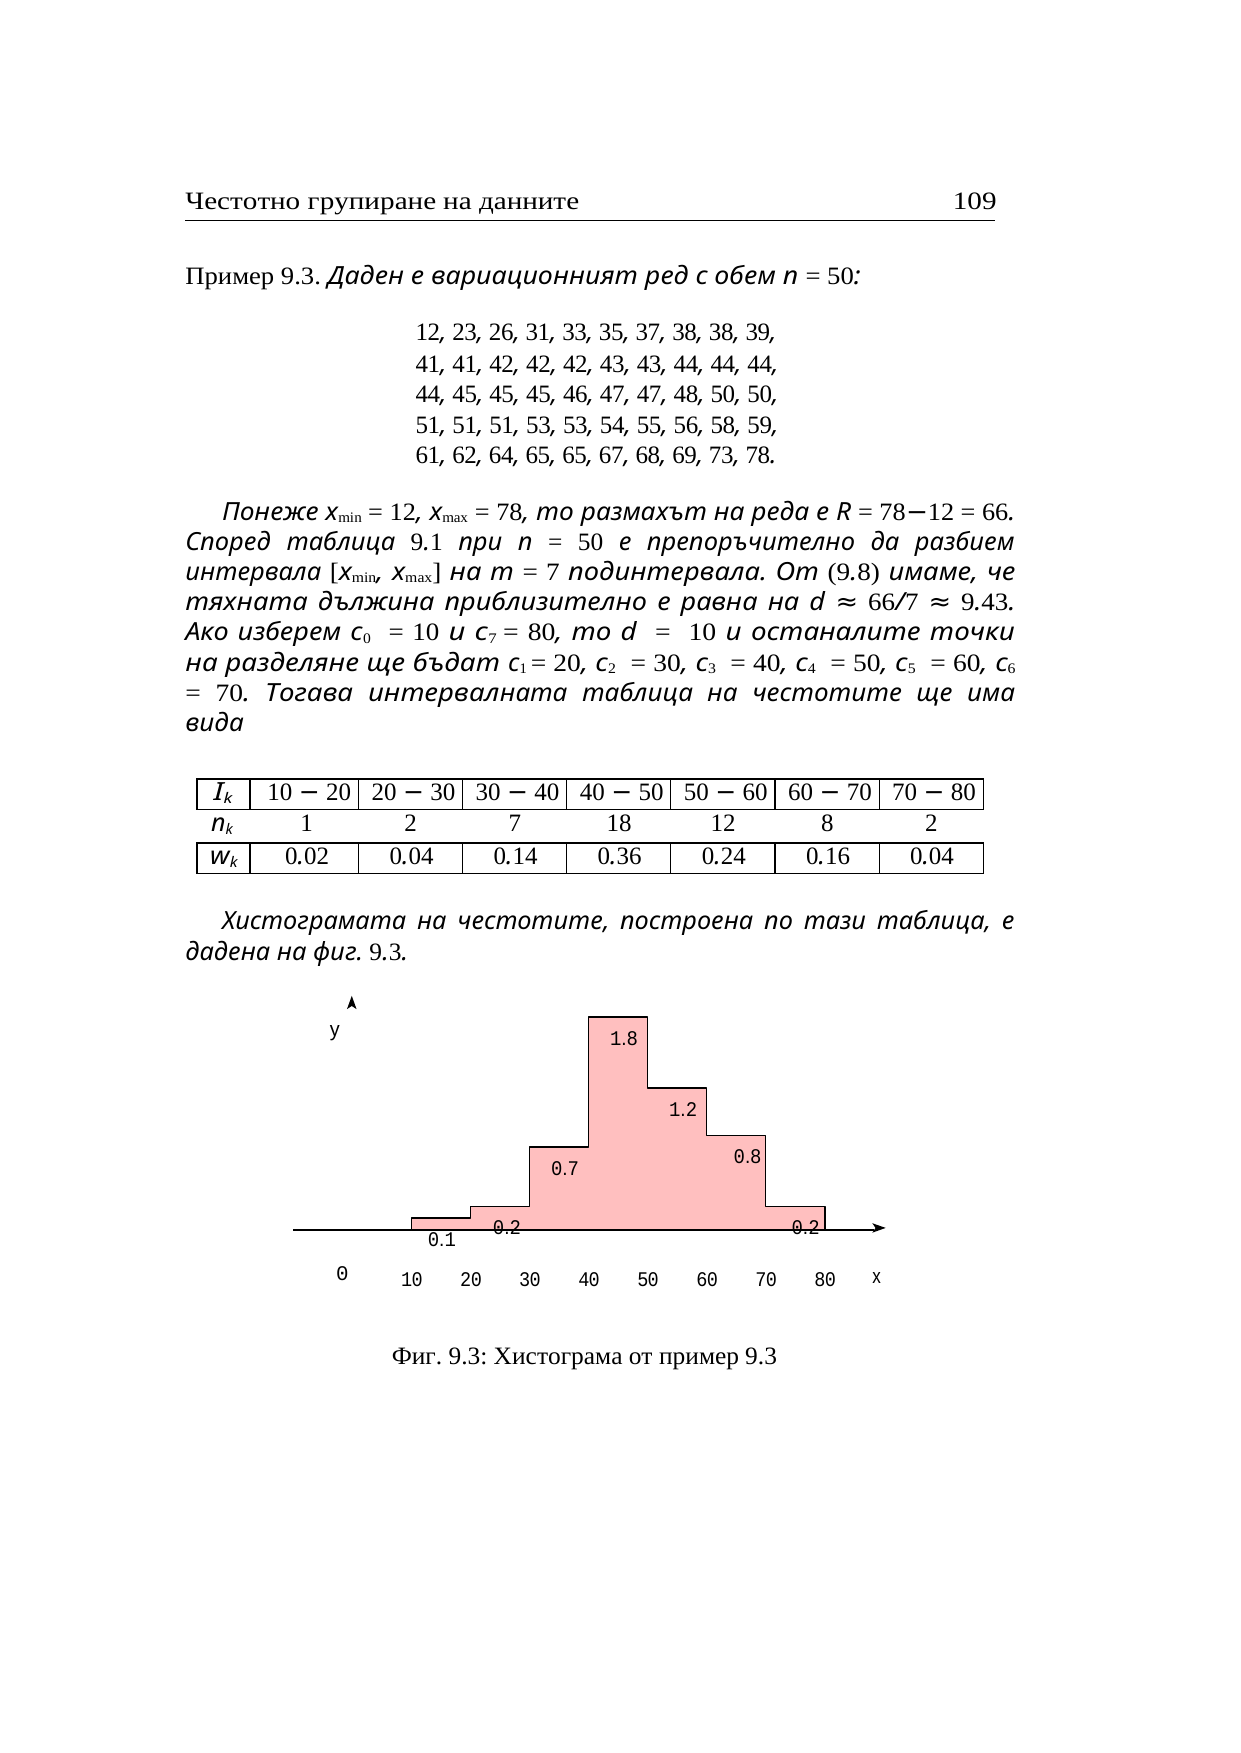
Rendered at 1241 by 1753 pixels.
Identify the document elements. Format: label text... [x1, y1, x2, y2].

table_header 40 − 50 [567, 780, 670, 809]
text Честотно групиране на данните 109 [185, 187, 1090, 216]
table_header 0.24 [671, 844, 774, 873]
table_header 20 − 30 [359, 780, 462, 809]
table_header 0.02 [251, 844, 358, 873]
table_header 0.16 [776, 844, 879, 873]
text Пример 9.3. Даден е вариационният ред с обем n = 50: [185, 262, 1090, 290]
text Фиг. 9.3: Хистограма от пример 9.3 [392, 1342, 1090, 1371]
text 1.2 [669, 1097, 716, 1121]
table_header 0.36 [567, 844, 670, 873]
text 0 10 20 30 40 50 60 70 80 x [336, 1264, 1090, 1288]
text nk 1 2 7 18 12 8 2 [209, 811, 1090, 837]
table_header wk [198, 844, 249, 873]
table_header 10 − 20 [251, 780, 358, 809]
text y [329, 1017, 475, 1041]
text 0.8 [733, 1144, 1090, 1168]
text 0.2 [791, 1215, 1090, 1239]
table_header 0.04 [359, 844, 462, 873]
text 12, 23, 26, 31, 33, 35, 37, 38, 38, 39, [415, 318, 1090, 347]
table_header 60 − 70 [776, 780, 879, 809]
text 0.7 [551, 1156, 716, 1180]
table_header 30 − 40 [463, 780, 566, 809]
text 0.1 [428, 1227, 475, 1251]
table_header 0.14 [463, 844, 566, 873]
table_header Ik [198, 780, 249, 809]
text 0.2 [493, 1215, 716, 1239]
table_header 70 − 80 [880, 780, 983, 809]
text Понеже xmin = 12, xmax = 78, то размахът на реда е R = 78−12 = 66. Според таблица 9.1 при n = 50 е препоръчително да разбием интервала [xmin, xmax] на m = 7 подинтервала. От (9.8) имаме, че тяхната дължина приблизително е равна на d ≈ 66/7 ≈ 9.43. Ако изберем c0 = 10 и c7 = 80, то d = 10 и останалите точки на разделяне ще бъдат c1 = 20, c2 = 30, c3 = 40, c4 = 50, c5 = 60, c6 = 70. Тогава интервалната таблица на честотите ще има вида [185, 496, 1015, 737]
text 1.8 [610, 1026, 716, 1050]
text Хистограмата на честотите, построена по тази таблица, е дадена на фиг. 9.3. [185, 904, 1015, 967]
table_header 0.04 [880, 844, 983, 873]
text 41, 41, 42, 42, 42, 43, 43, 44, 44, 44, 44, 45, 45, 45, 46, 47, 47, 48, 50, 50, 51, 51, 51, 53, 53, 54, 55, 56, 58, 59, 61, 62, 64, 65, 65, 67, 68, 69, 73, 78. [415, 348, 785, 470]
table_header 50 − 60 [671, 780, 774, 809]
